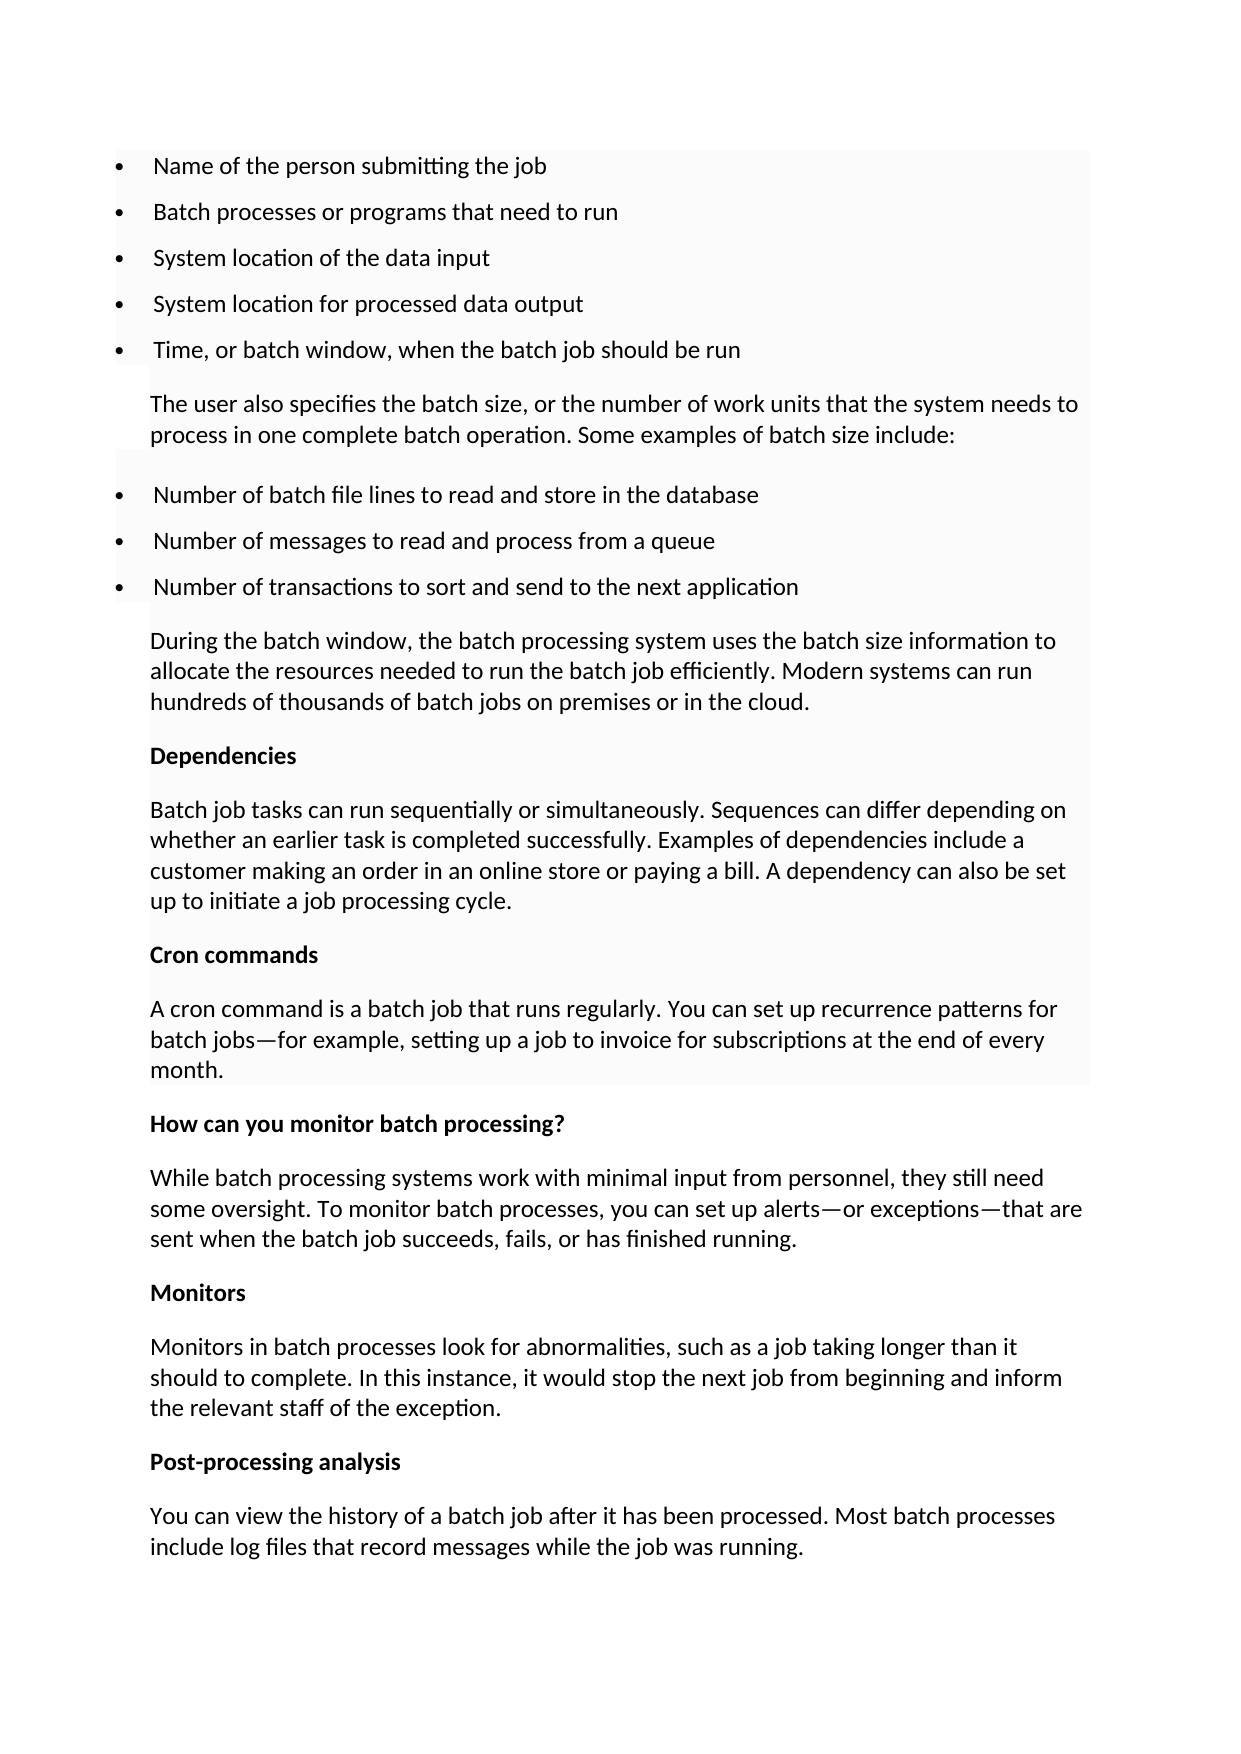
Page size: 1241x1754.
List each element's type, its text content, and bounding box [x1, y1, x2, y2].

text While batch processing systems work with minimal input from personnel, they still need some oversight. To monitor batch processes, you can set up alerts—or exceptions—that are sent when the batch job succeeds, fails, or has finished running. [150, 1162, 1090, 1254]
list Batch processes or programs that need to run [116, 196, 1090, 227]
list Number of batch file lines to read and store in the database [116, 479, 1090, 509]
subtitle Cron commands [150, 939, 1090, 970]
list Name of the person submitting the job [116, 150, 1090, 181]
subtitle How can you monitor batch processing? [150, 1108, 1090, 1139]
list Number of messages to read and process from a queue [116, 525, 1090, 555]
text The user also specifies the batch size, or the number of work units that the system needs to process in one complete batch operation. Some examples of batch size include: [150, 388, 1090, 449]
text Batch job tasks can run sequentially or simultaneously. Sequences can differ depending on whether an earlier task is completed successfully. Examples of dependencies include a customer making an order in an online store or paying a bill. A dependency can also be set up to initiate a job processing cycle. [150, 794, 1090, 916]
text Monitors in batch processes look for abnormalities, such as a job taking longer than it should to complete. In this instance, it would stop the next job from beginning and inform the relevant staff of the exception. [150, 1331, 1090, 1423]
list Number of transactions to sort and send to the next application [116, 571, 1090, 602]
text During the batch window, the batch processing system uses the batch size information to allocate the resources needed to run the batch job efficiently. Modern systems can run hundreds of thousands of batch jobs on premises or in the cloud. [150, 625, 1090, 717]
list System location for processed data output [116, 288, 1090, 319]
subtitle Monitors [150, 1277, 1090, 1308]
list Time, or batch window, when the batch job should be run [116, 334, 1090, 365]
subtitle Post-processing analysis [150, 1446, 1090, 1477]
subtitle Dependencies [150, 740, 1090, 771]
text You can view the history of a batch job after it has been processed. Most batch processes include log files that record messages while the job was running. [150, 1500, 1090, 1561]
text A cron command is a batch job that runs regularly. You can set up recurrence patterns for batch jobs—for example, setting up a job to invoice for subscriptions at the end of every month. [150, 993, 1090, 1085]
list System location of the data input [116, 242, 1090, 273]
